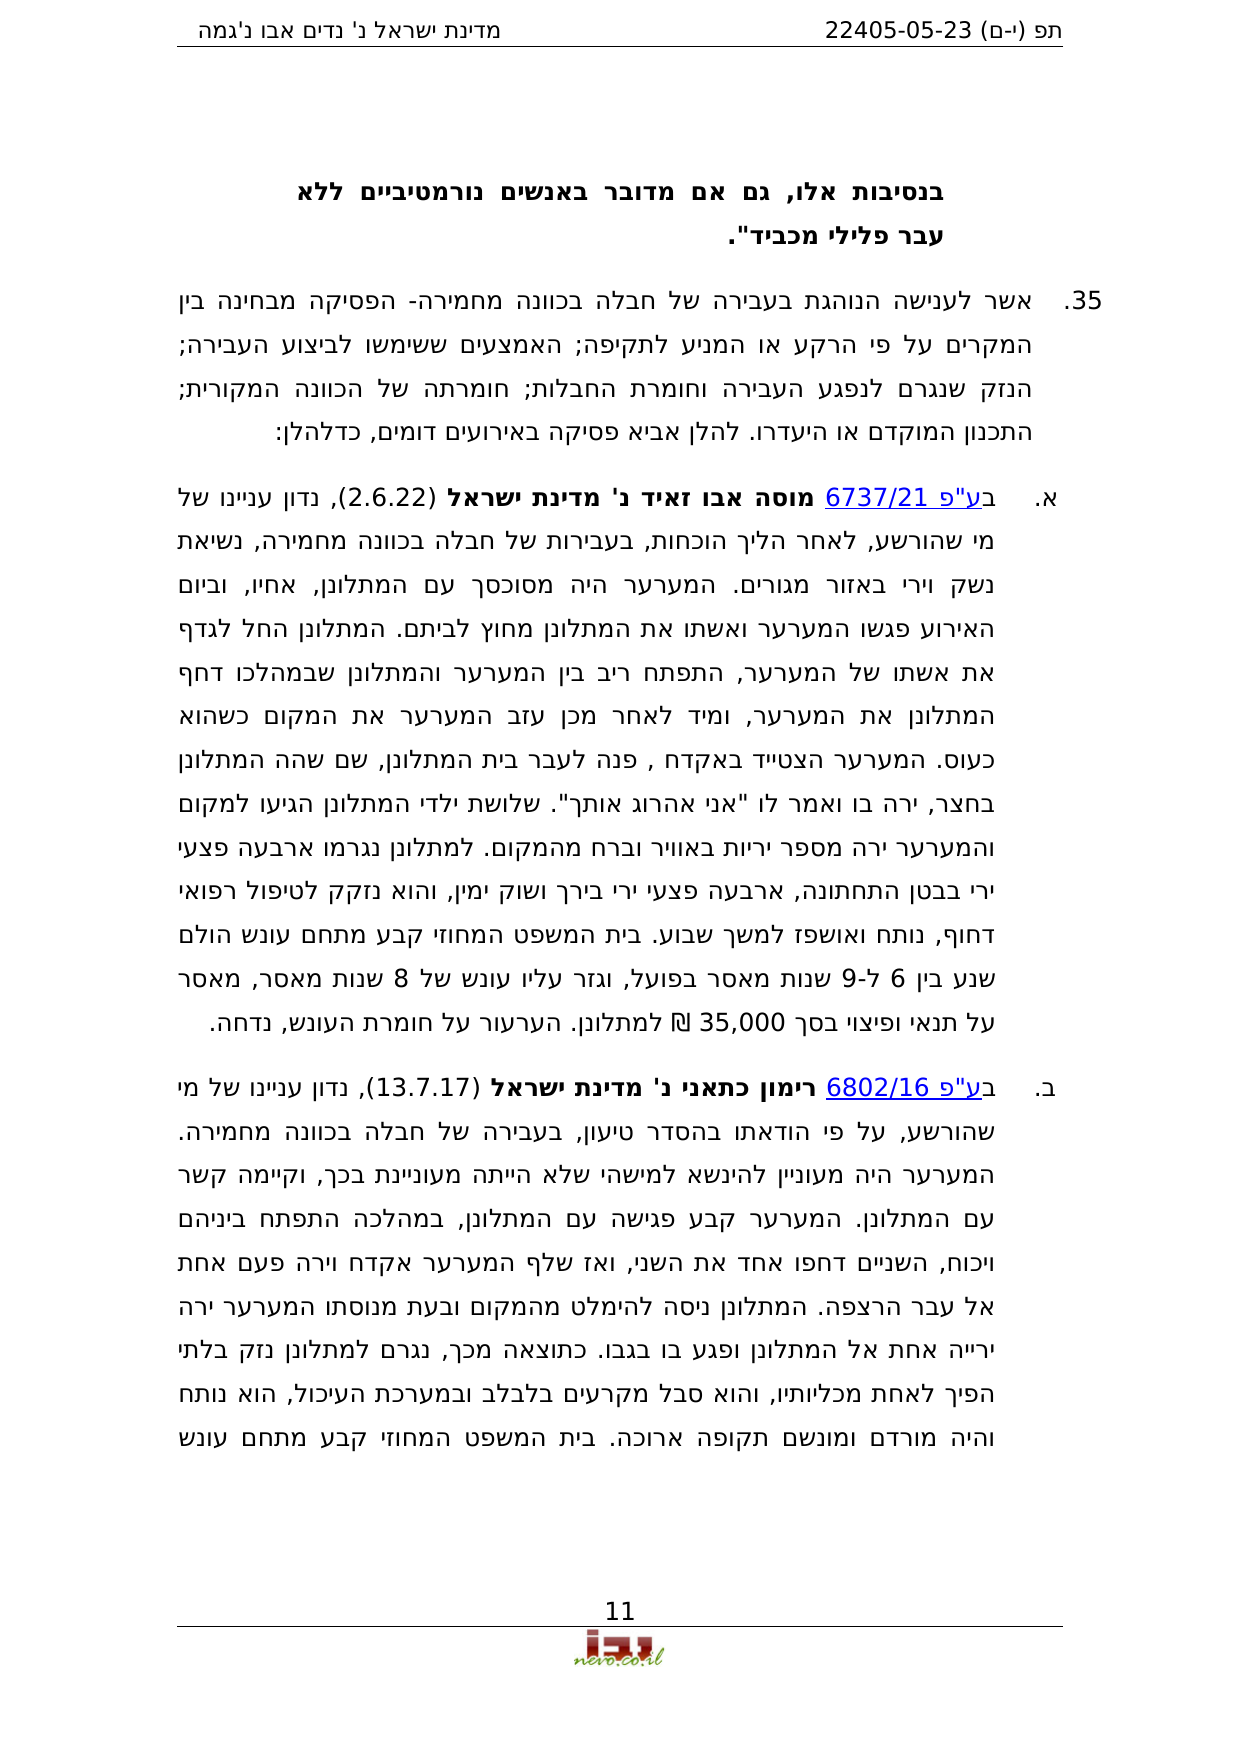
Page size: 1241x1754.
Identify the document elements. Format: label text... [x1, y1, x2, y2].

list בע"פ 6737/21 מוסה אבו זאיד נ' מדינת ישראל (2.6.22), נדון עניינו של מי שהורשע, לאחר הליך הוכחות, בעבירות של חבלה בכוונה מחמירה, נשיאת נשק וירי באזור מגורים. המערער היה מסוכסך עם המתלונן, אחיו, וביום האירוע פגשו המערער ואשתו את המתלונן מחוץ לביתם. המתלונן החל לגדף את אשתו של המערער, התפתח ריב בין המערער והמתלונן שבמהלכו דחף המתלונן את המערער, ומיד לאחר מכן עזב המערער את המקום כשהוא כעוס. המערער הצטייד באקדח , פנה לעבר בית המתלונן, שם שהה המתלונן בחצר, ירה בו ואמר לו "אני אהרוג אותך". שלושת ילדי המתלונן הגיעו למקום והמערער ירה מספר יריות באוויר וברח מהמקום. למתלונן נגרמו ארבעה פצעי ירי בבטן התחתונה, ארבעה פצעי ירי בירך ושוק ימין, והוא נזקק לטיפול רפואי דחוף, נותח ואושפז למשך שבוע. בית המשפט המחוזי קבע מתחם עונש הולם שנע בין 6 ל-9 שנות מאסר בפועל, וגזר עליו עונש של 8 שנות מאסר, מאסר על תנאי ופיצוי בסך 35,000 ₪ למתלונן. הערעור על חומרת העונש, נדחה. [177, 483, 1033, 1037]
picture [574, 1629, 666, 1667]
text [295, 177, 945, 250]
list אשר לענישה הנוהגת בעבירה של חבלה בכוונה מחמירה- הפסיקה מבחינה בין המקרים על פי הרקע או המניע לתקיפה; האמצעים ששימשו לביצוע העבירה; הנזק שנגרם לנפגע העבירה וחומרת החבלות; חומרתה של הכוונה המקורית; התכנון המוקדם או היעדרו. להלן אביא פסיקה באירועים דומים, כדלהלן: [177, 286, 1063, 447]
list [177, 1073, 1033, 1452]
